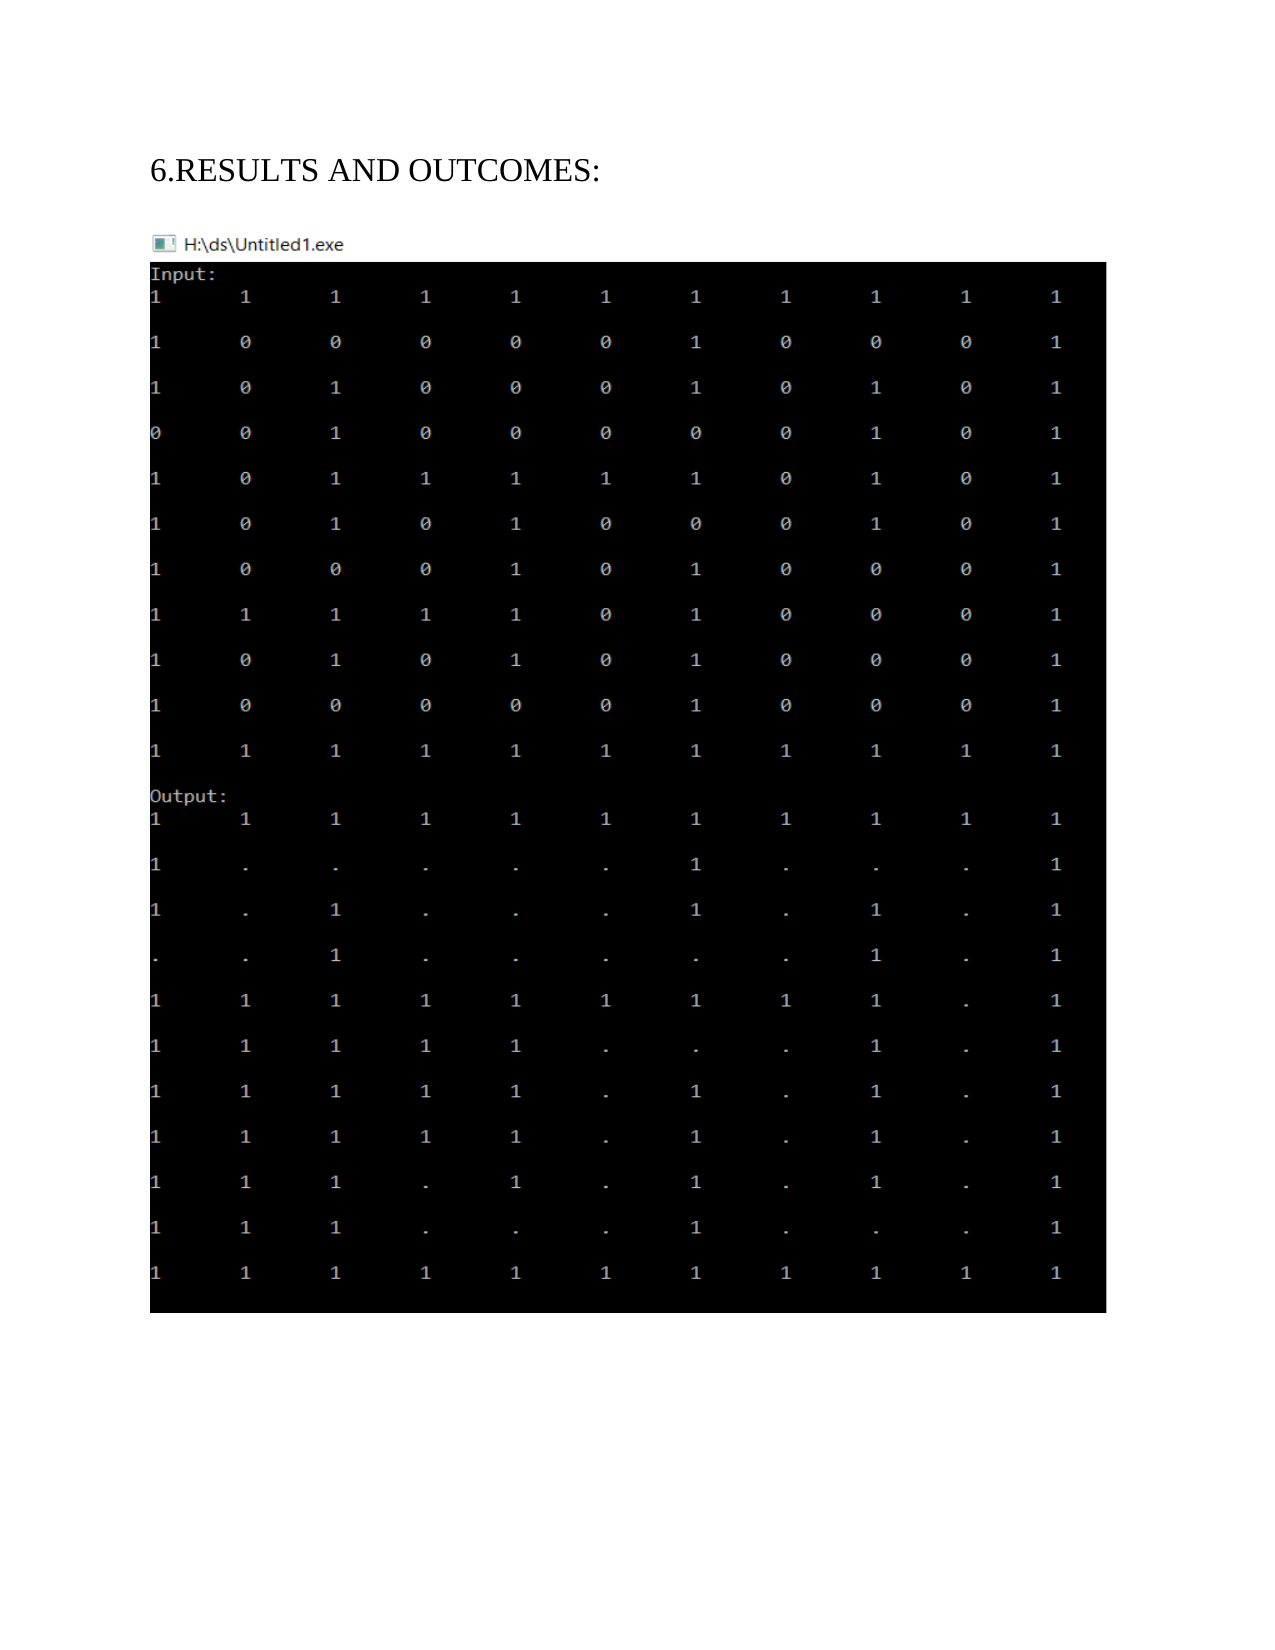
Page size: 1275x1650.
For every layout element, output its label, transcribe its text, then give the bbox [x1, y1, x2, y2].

text 6.RESULTS AND OUTCOMES: [150, 150, 1125, 188]
picture [150, 228, 1107, 1313]
